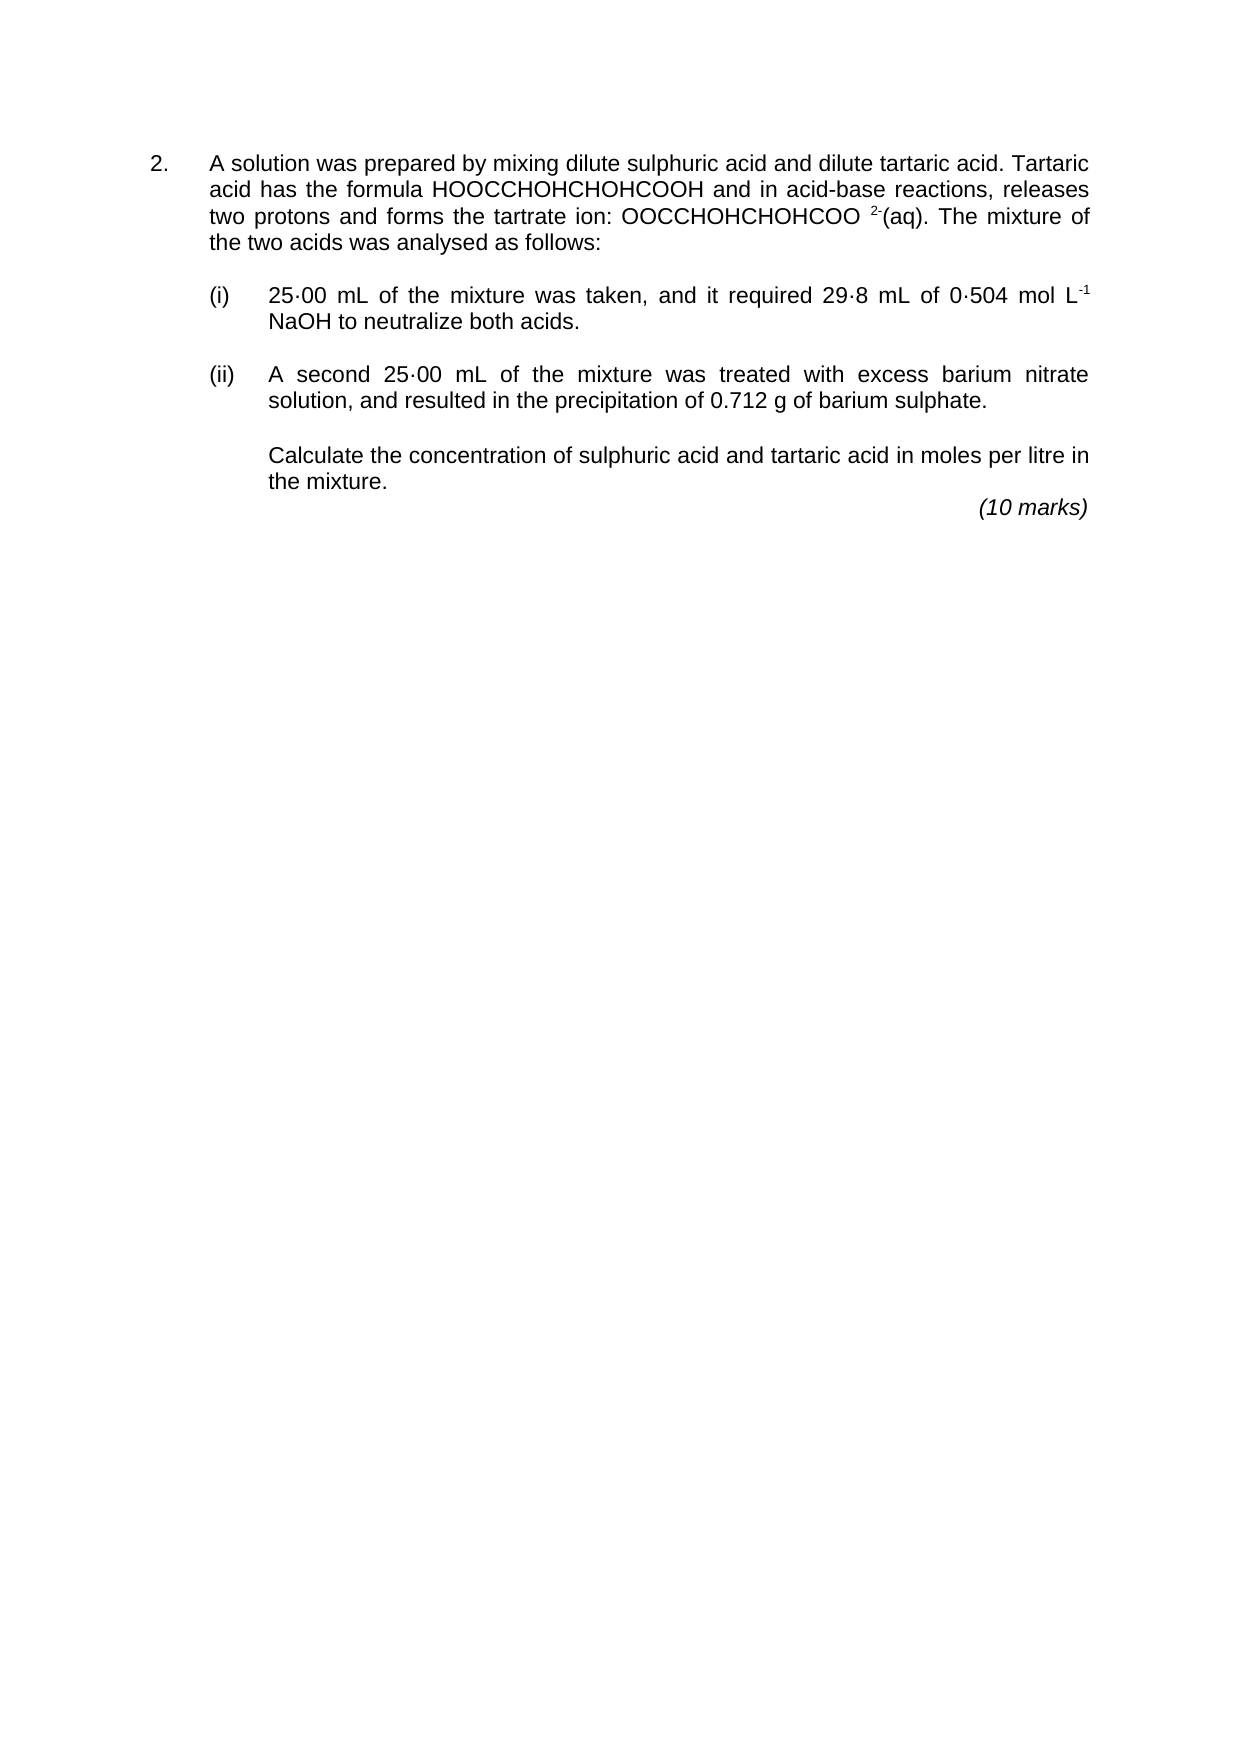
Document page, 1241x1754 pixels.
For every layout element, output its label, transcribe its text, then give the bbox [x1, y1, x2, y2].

text (10 marks) [209, 494, 1090, 521]
text (i) 25·00 mL of the mixture was taken, and it required 29·8 mL of 0·504 mol L-1 NaOH to neutralize both acids. [209, 282, 1090, 334]
list A second 25·00 mL of the mixture was treated with excess barium nitrate solution, and resulted in the precipitation of 0.712 g of barium sulphate. [209, 361, 1090, 413]
text Calculate the concentration of sulphuric acid and tartaric acid in moles per litre in the mixture. [209, 442, 1090, 494]
text 2. A solution was prepared by mixing dilute sulphuric acid and dilute tartaric acid. Tartaric acid has the formula HOOCCHOHCHOHCOOH and in acid-base reactions, releases two protons and forms the tartrate ion: OOCCHOHCHOHCOO 2-(aq). The mixture of the two acids was analysed as follows: [150, 150, 1090, 255]
